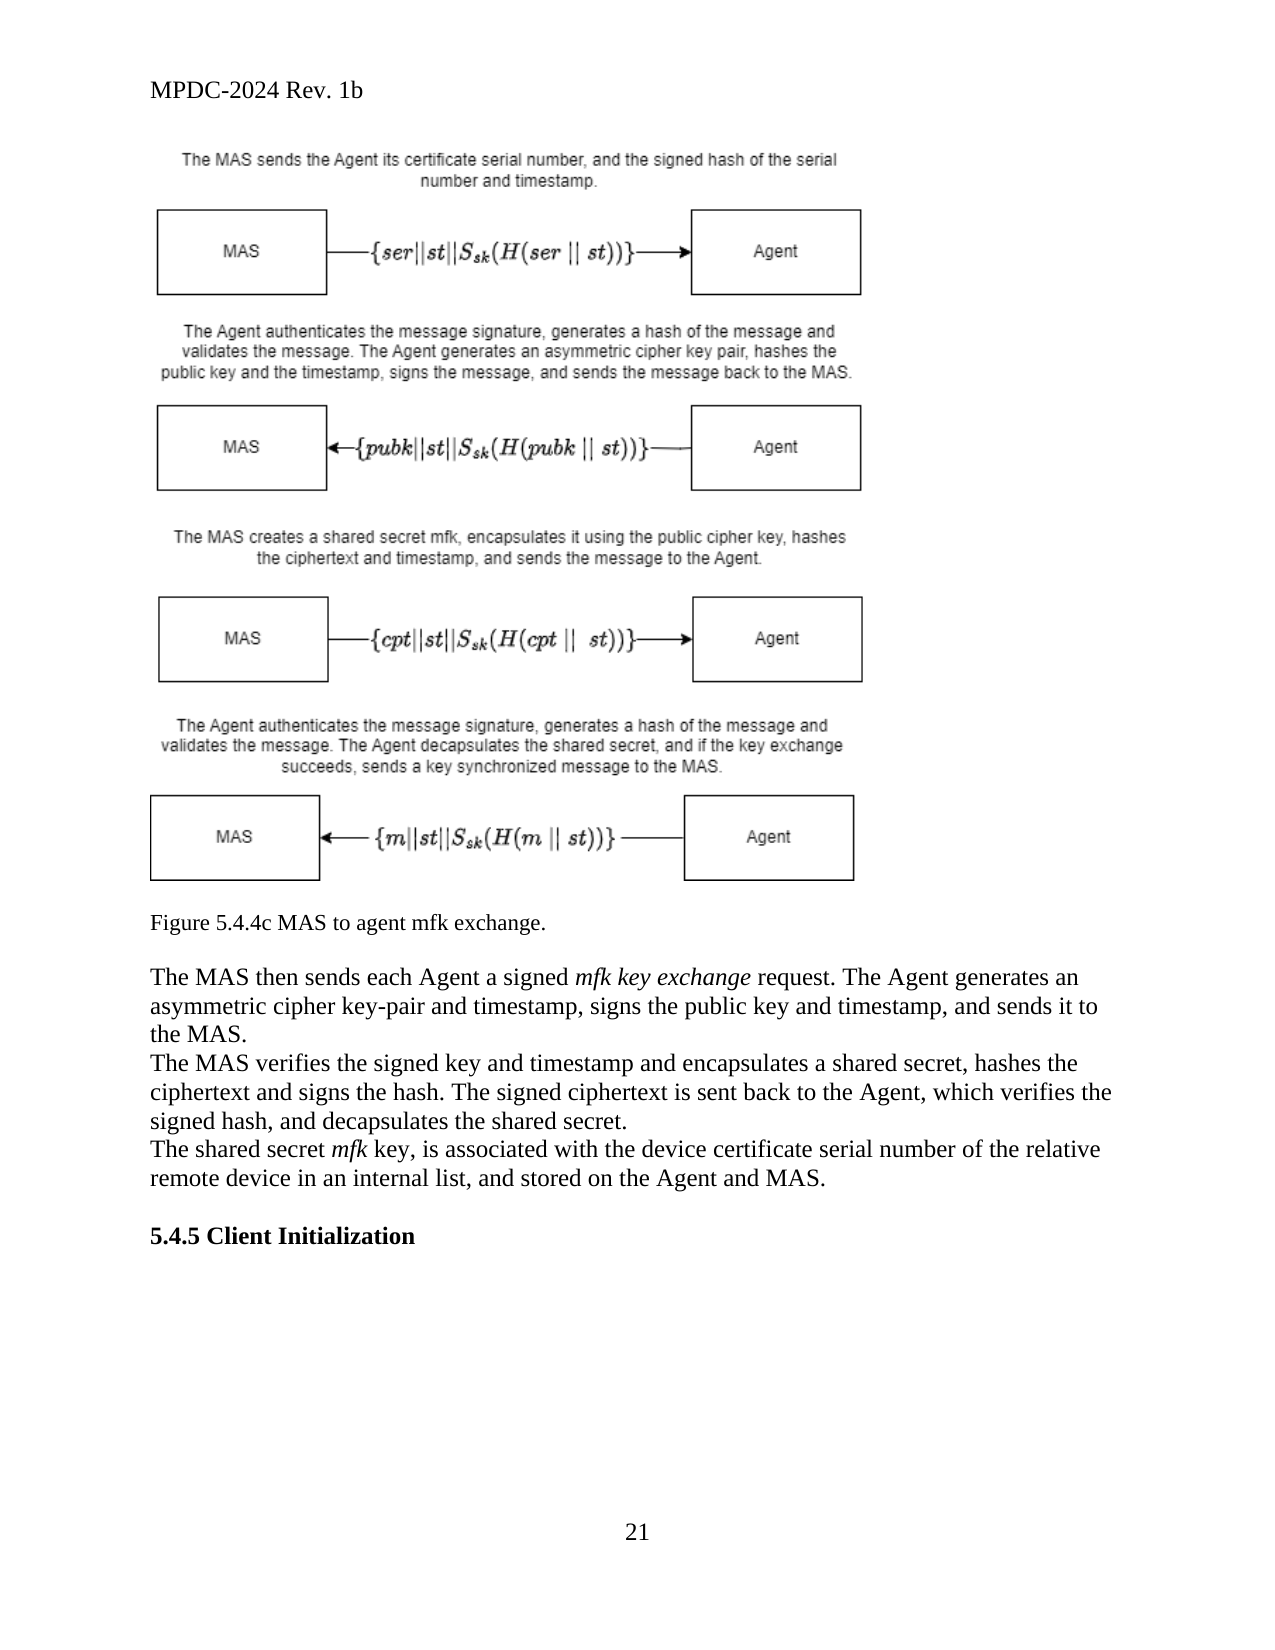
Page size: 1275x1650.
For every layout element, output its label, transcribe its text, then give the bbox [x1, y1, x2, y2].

text The MAS verifies the signed key and timestamp and encapsulates a shared secret, hashes the ciphertext and signs the hash. The signed ciphertext is sent back to the Agent, which verifies the signed hash, and decapsulates the shared secret. [150, 1048, 1125, 1134]
text 5.4.5 Client Initialization [150, 1221, 1125, 1249]
text Figure 5.4.4c MAS to agent mfk exchange. [150, 909, 1125, 936]
text The MAS then sends each Agent a signed mfk key exchange request. The Agent generates an asymmetric cipher key-pair and timestamp, signs the public key and timestamp, and sends it to the MAS. [150, 962, 1125, 1048]
picture [150, 150, 863, 881]
text The shared secret mfk key, is associated with the device certificate serial number of the relative remote device in an internal list, and stored on the Agent and MAS. [150, 1134, 1125, 1192]
